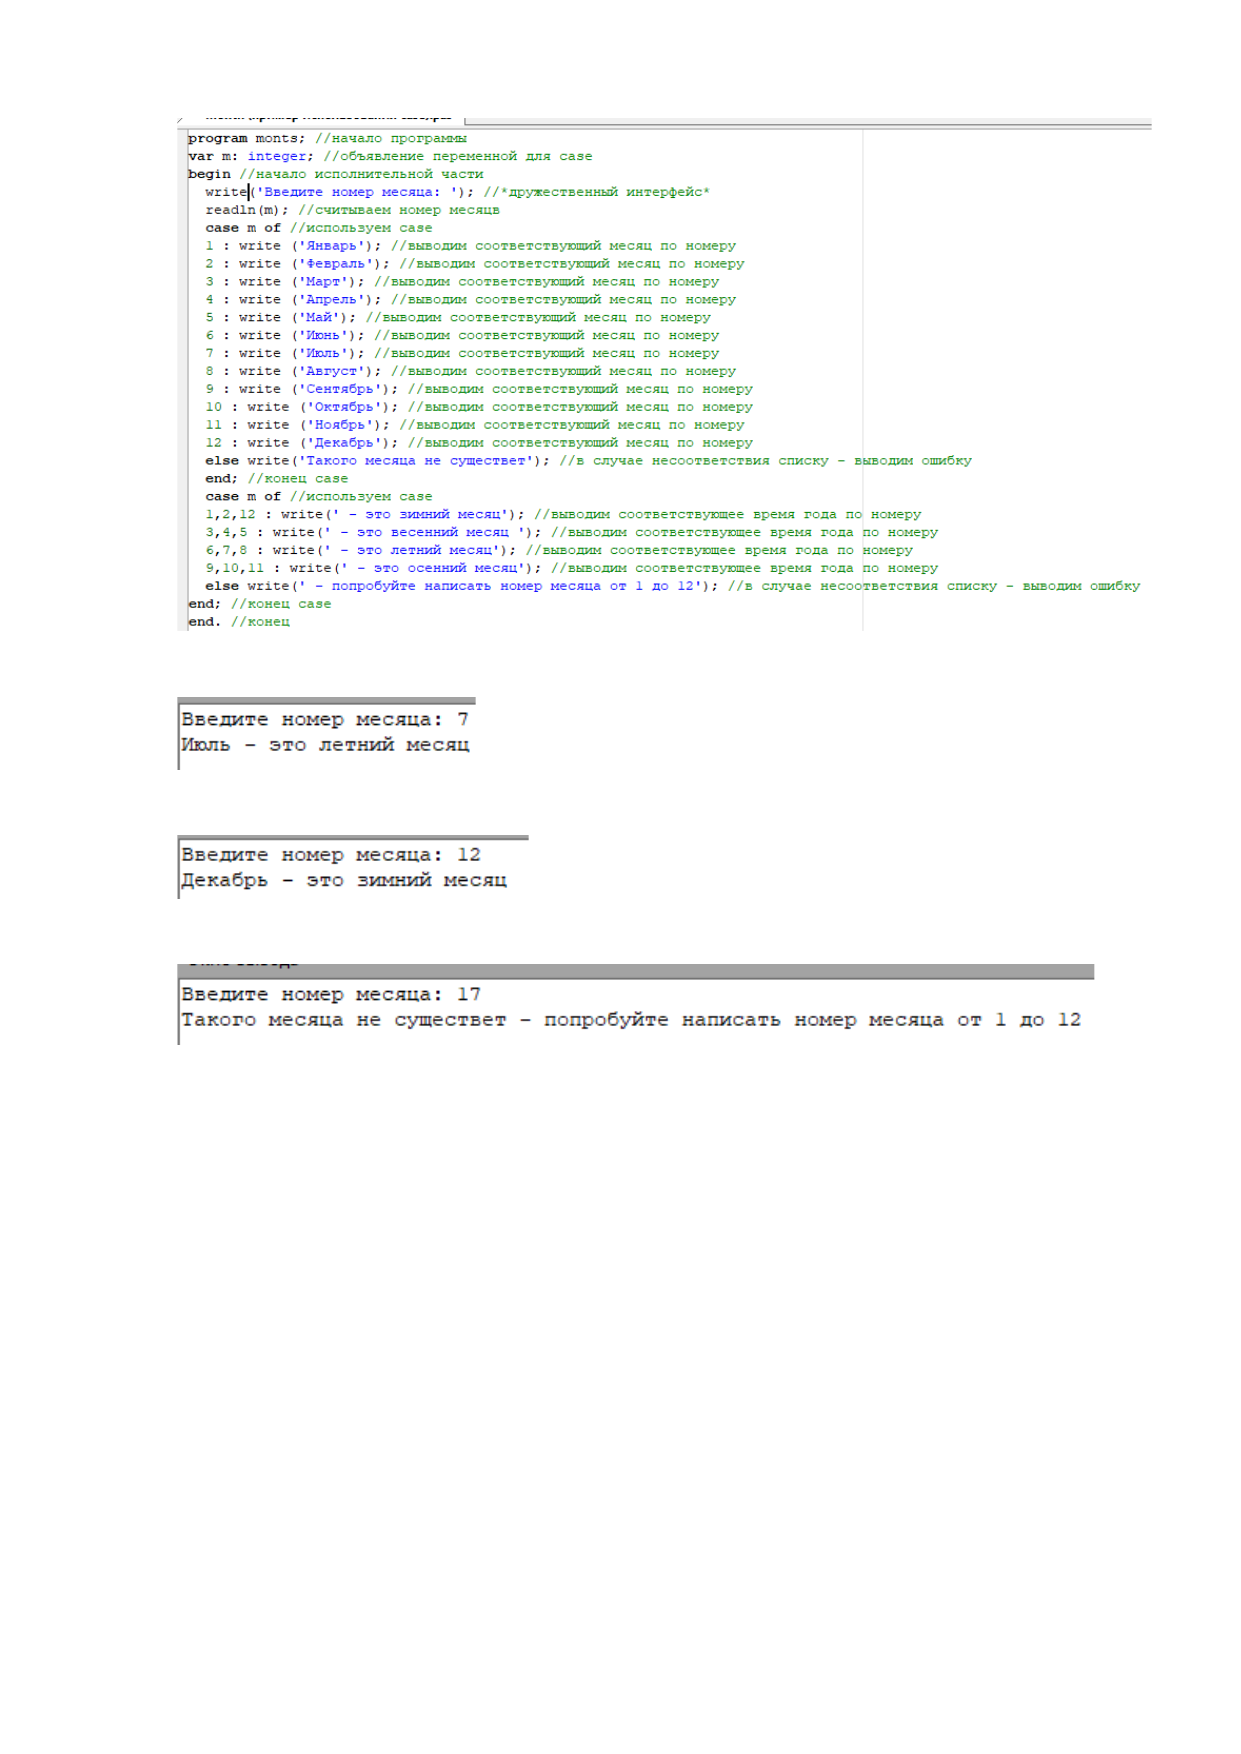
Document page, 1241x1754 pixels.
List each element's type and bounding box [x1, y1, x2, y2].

picture [177, 118, 1152, 632]
picture [177, 697, 476, 770]
picture [177, 835, 529, 899]
picture [177, 964, 1095, 1045]
